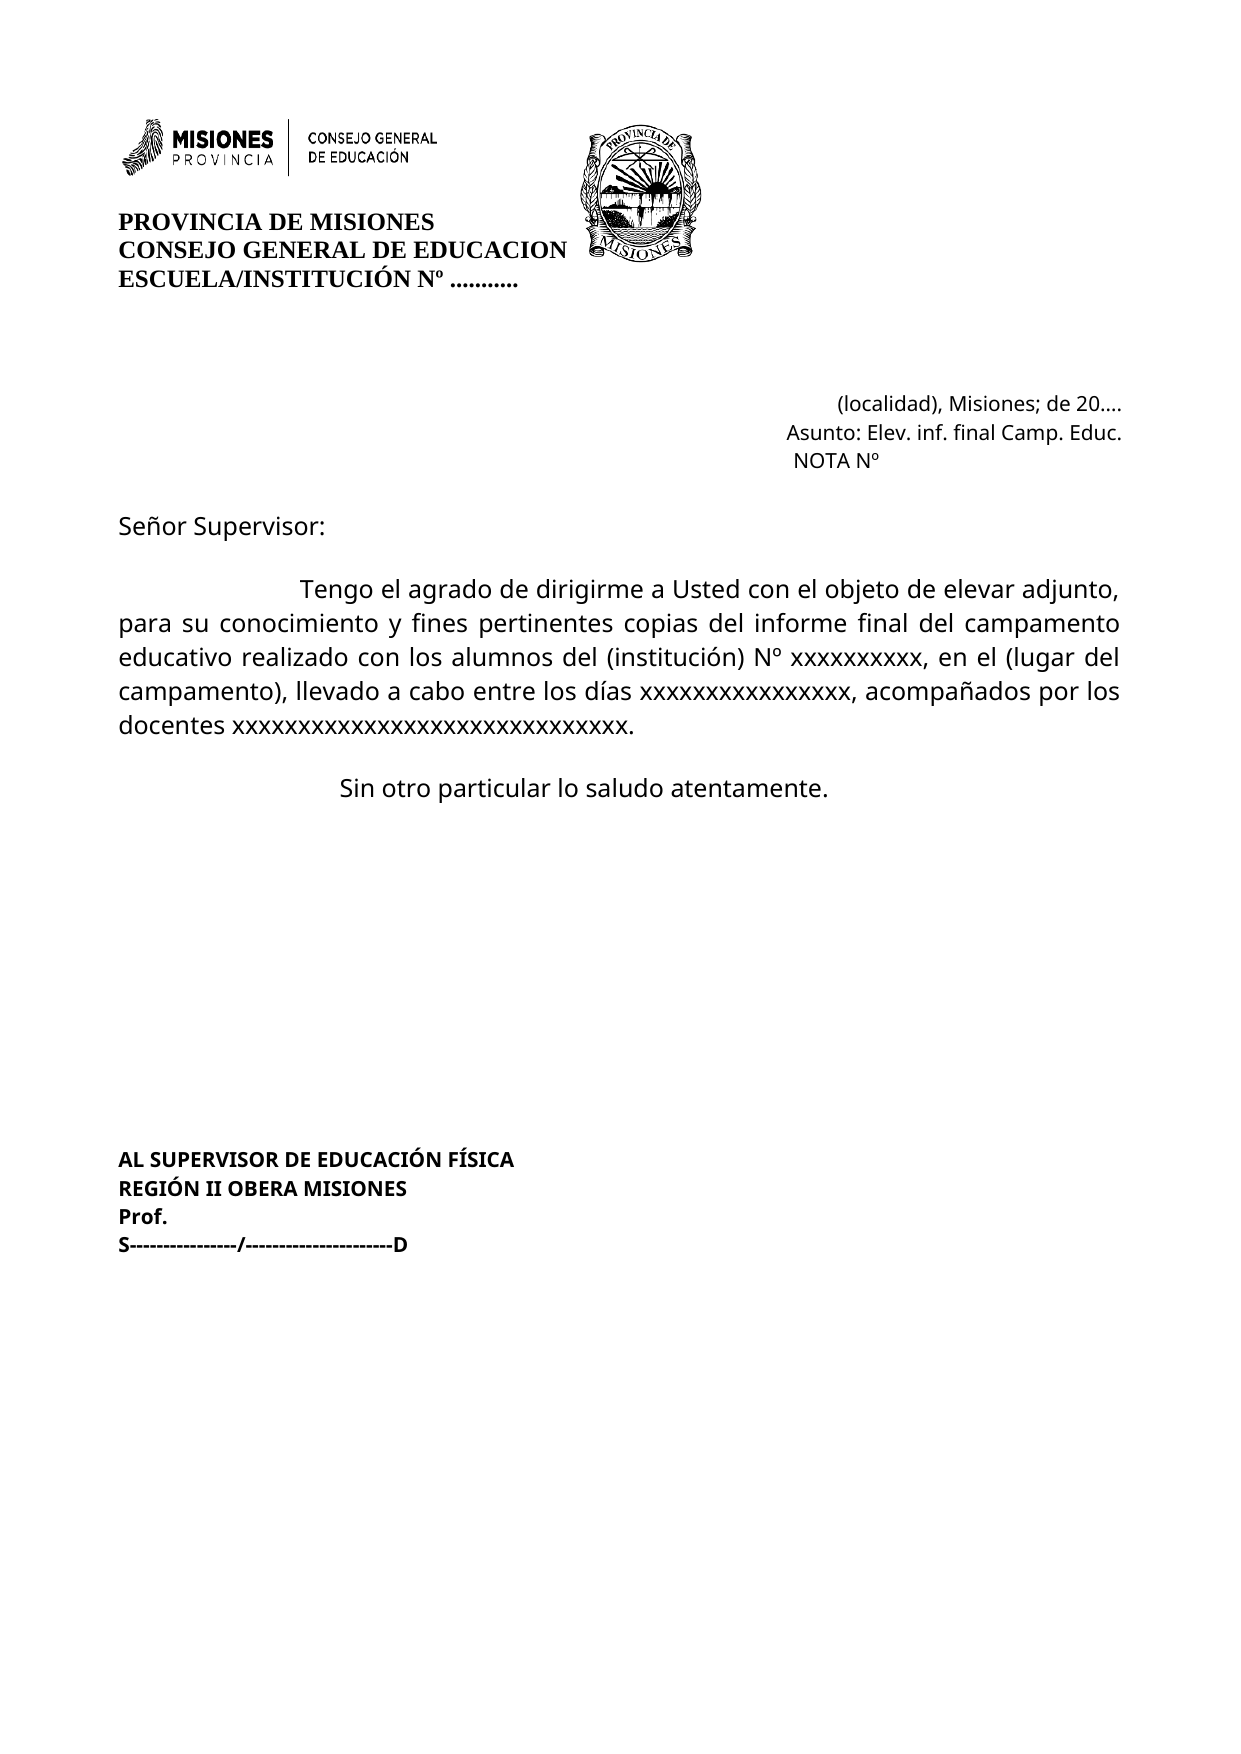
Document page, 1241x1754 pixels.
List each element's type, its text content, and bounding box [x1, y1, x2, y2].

text (localidad), Misiones; de 20…. [118, 389, 1122, 418]
text S----------------/----------------------D [118, 1231, 1122, 1259]
text Señor Supervisor: [118, 509, 1122, 543]
text CONSEJO GENERAL DE EDUCACION [118, 235, 1122, 264]
text Asunto: Elev. inf. final Camp. Educ. [118, 418, 1122, 446]
text PROVINCIA DE MISIONES [118, 207, 1122, 235]
text NOTA Nº [718, 446, 1122, 475]
text AL SUPERVISOR DE EDUCACIÓN FÍSICA [118, 1145, 1122, 1174]
text ESCUELA/INSTITUCIÓN Nº ........... [118, 264, 1122, 293]
text Sin otro particular lo saludo atentamente. [339, 771, 1122, 805]
picture [107, 100, 457, 195]
text REGIÓN II OBERA MISIONES [118, 1174, 1122, 1202]
picture [550, 95, 730, 207]
text Tengo el agrado de dirigirme a Usted con el objeto de elevar adjunto, para su conocimiento y fines pertinentes copias del informe final del campamento educativo realizado con los alumnos del (institución) Nº xxxxxxxxxx, en el (lugar del campamento), llevado a cabo entre los días xxxxxxxxxxxxxxxx, acompañados por los docentes xxxxxxxxxxxxxxxxxxxxxxxxxxxxxx. [118, 572, 1122, 742]
text Prof. [118, 1202, 1122, 1231]
